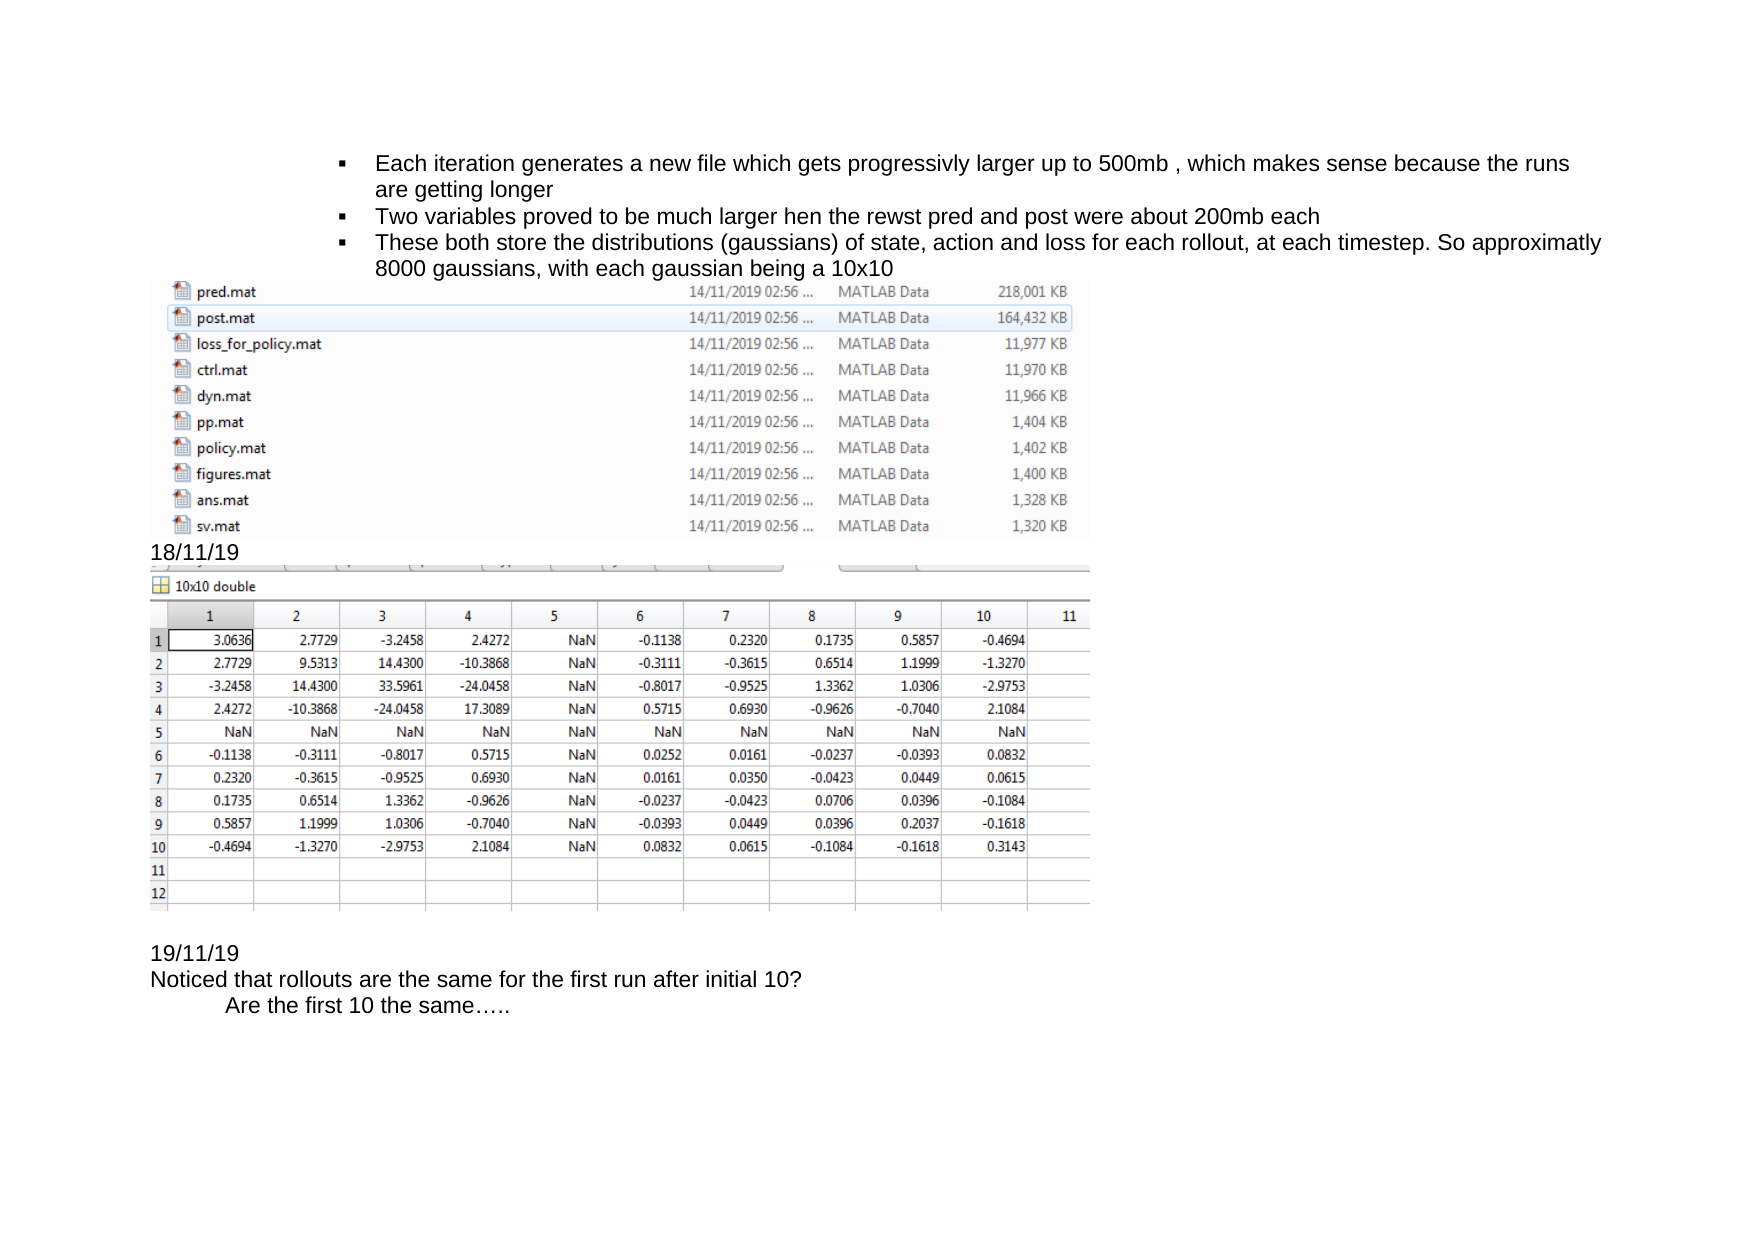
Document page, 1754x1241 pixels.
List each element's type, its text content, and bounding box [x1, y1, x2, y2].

text 18/11/19 [150, 539, 1604, 566]
text 19/11/19 [150, 939, 1604, 966]
text Are the first 10 the same….. [150, 992, 1604, 1019]
list Two variables proved to be much larger hen the rewst pred and post were about 200mb each [337, 203, 1604, 229]
list Each iteration generates a new file which gets progressivly larger up to 500mb , which makes sense because the runs are getting longer [337, 150, 1604, 203]
picture [150, 565, 1091, 911]
list These both store the distributions (gaussians) of state, action and loss for each rollout, at each timestep. So approximatly 8000 gaussians, with each gaussian being a 10x10 [337, 229, 1604, 282]
picture [150, 281, 1091, 540]
text Noticed that rollouts are the same for the first run after initial 10? [150, 966, 1604, 992]
